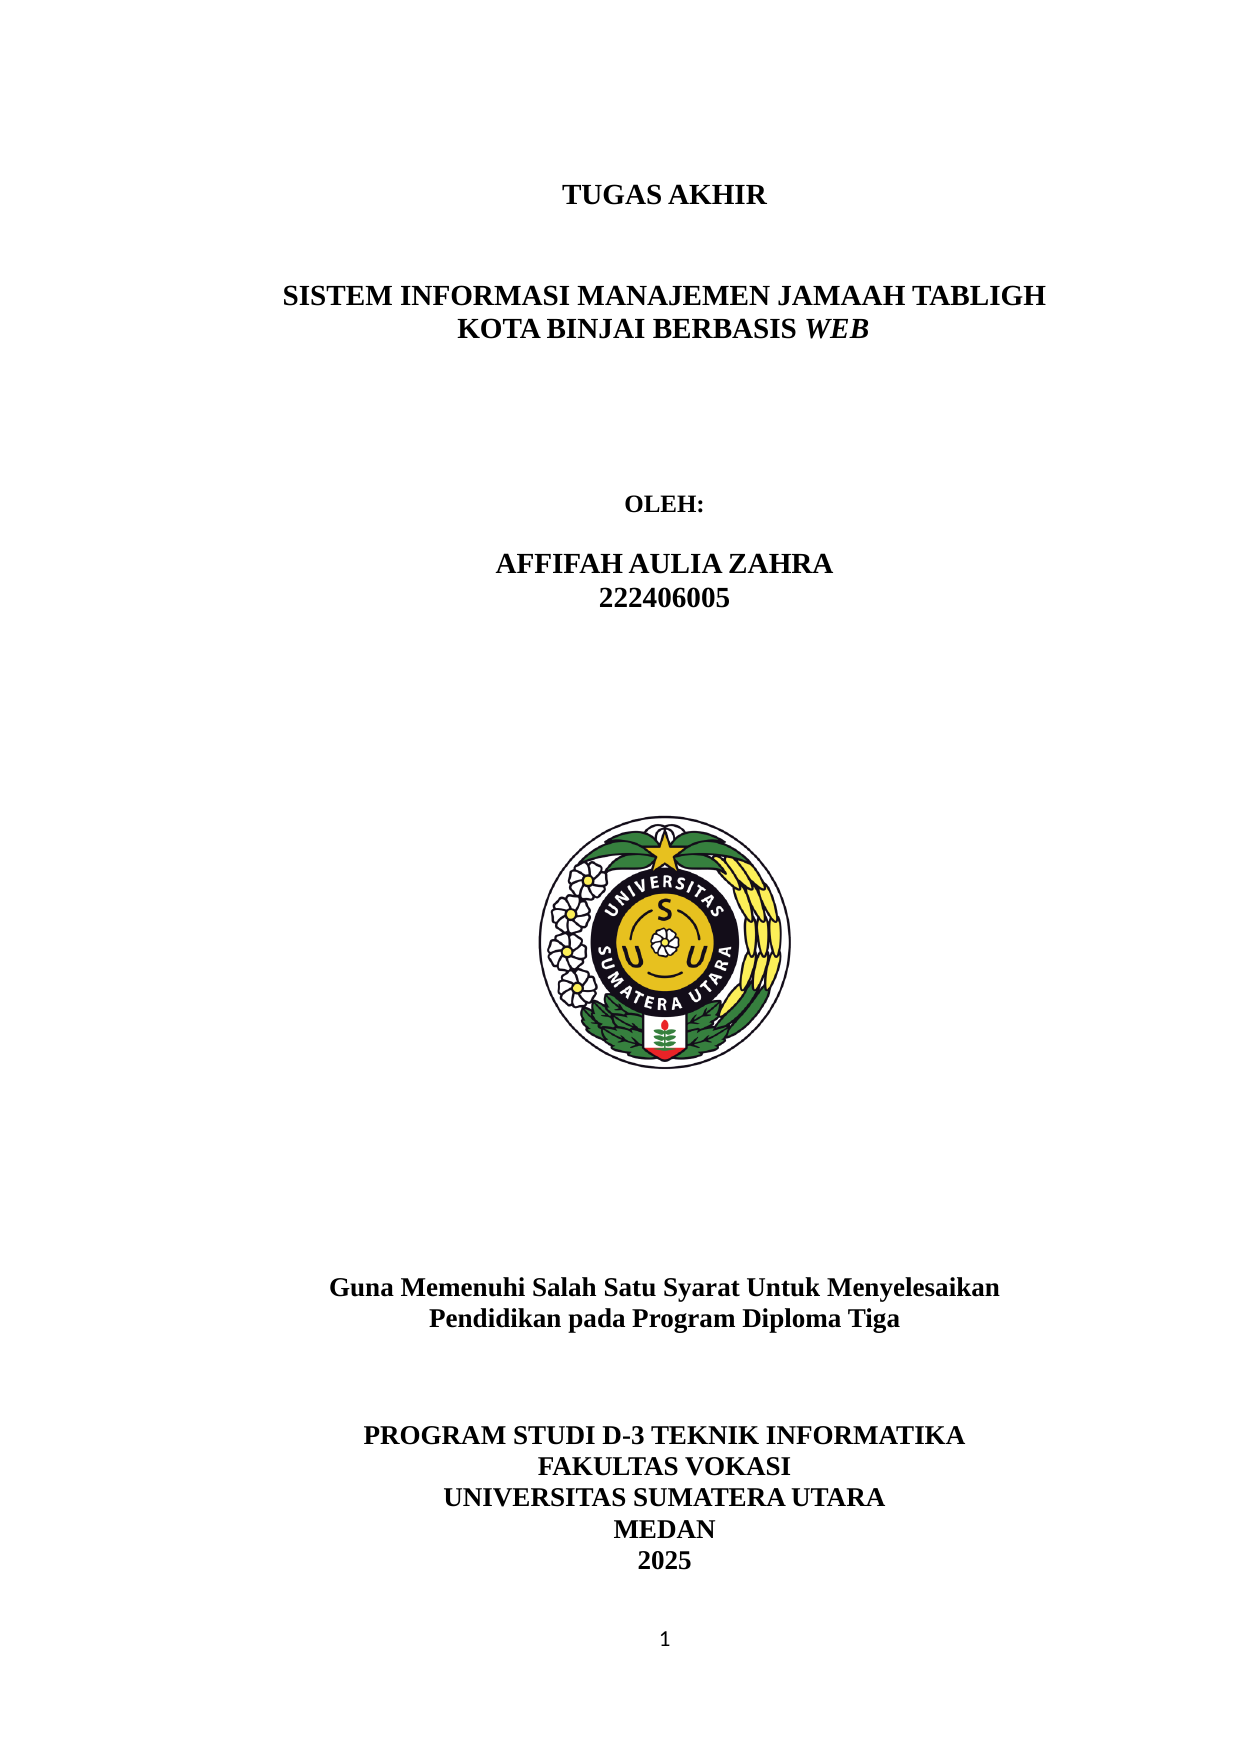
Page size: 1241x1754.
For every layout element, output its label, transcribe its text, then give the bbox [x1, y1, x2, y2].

text FAKULTAS VOKASI [236, 1450, 1092, 1482]
text OLEH: [236, 489, 1092, 517]
text 2025 [236, 1544, 1092, 1575]
picture [537, 814, 792, 1070]
text PROGRAM STUDI D-3 TEKNIK INFORMATIKA [236, 1419, 1092, 1450]
text SISTEM INFORMASI MANAJEMEN JAMAAH TABLIGH [236, 278, 1092, 311]
text Guna Memenuhi Salah Satu Syarat Untuk Menyelesaikan [236, 1271, 1092, 1302]
text MEDAN [236, 1513, 1092, 1544]
text AFFIFAH AULIA ZAHRA [236, 546, 1092, 580]
text Pendidikan pada Program Diploma Tiga [236, 1302, 1092, 1333]
text 222406005 [236, 580, 1092, 613]
text TUGAS AKHIR [236, 177, 1092, 211]
text KOTA BINJAI BERBASIS WEB [236, 311, 1092, 345]
text UNIVERSITAS SUMATERA UTARA [236, 1482, 1092, 1513]
